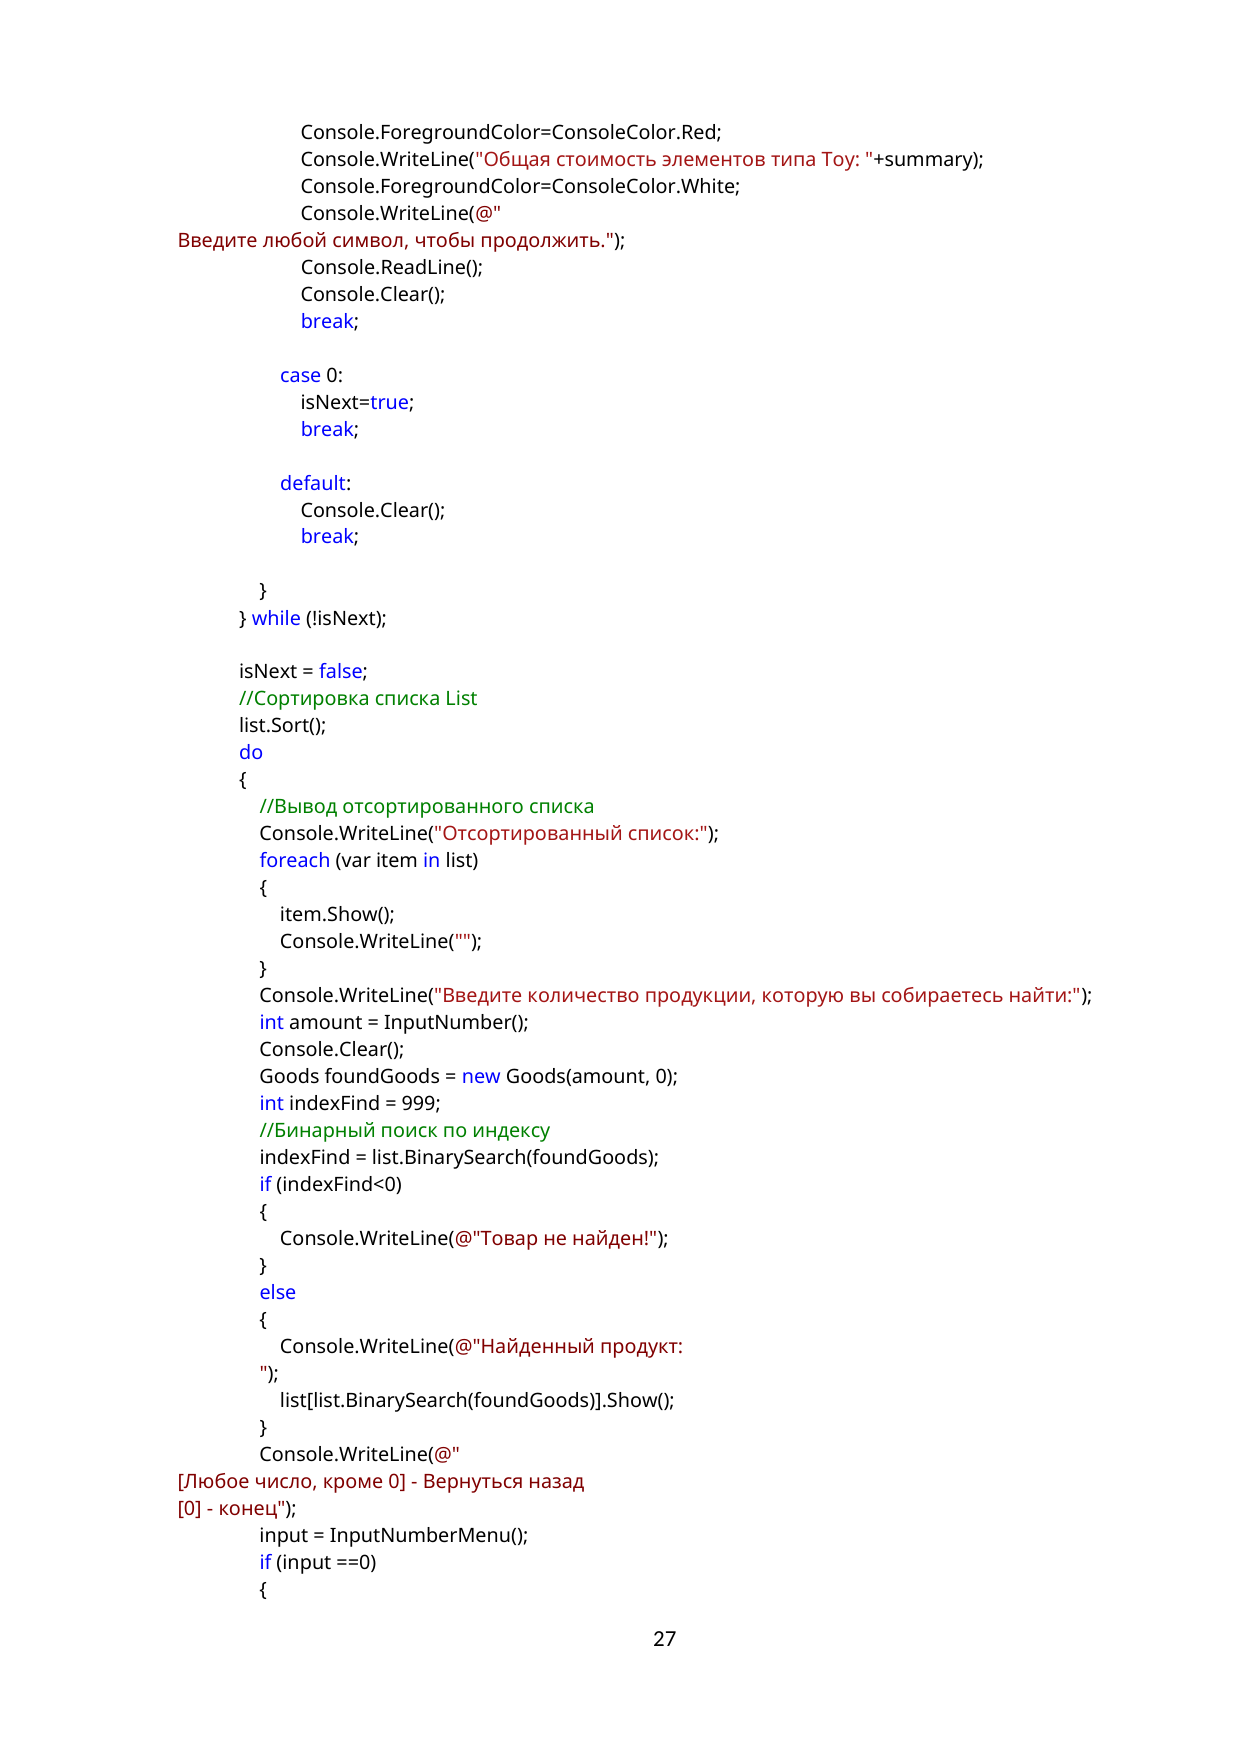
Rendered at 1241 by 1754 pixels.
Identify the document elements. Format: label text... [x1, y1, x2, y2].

text { [177, 1305, 1152, 1332]
text Console.Clear(); [177, 1035, 1152, 1062]
text int amount = InputNumber(); [177, 1008, 1152, 1035]
text item.Show(); [177, 901, 1152, 927]
text } [177, 1413, 1152, 1440]
text [0] - конец"); [177, 1494, 1152, 1521]
text isNext=true; [177, 388, 1152, 415]
text case 0: [177, 361, 1152, 388]
text break; [177, 415, 1152, 442]
text Console.WriteLine("Введите количество продукции, которую вы собираетесь найти:"); [177, 981, 1152, 1008]
text Console.WriteLine(""); [177, 927, 1152, 954]
text Goods foundGoods = new Goods(amount, 0); [177, 1062, 1152, 1089]
text { [177, 766, 1152, 793]
text isNext = false; [177, 658, 1152, 685]
text Console.ReadLine(); [177, 253, 1152, 280]
text list[list.BinarySearch(foundGoods)].Show(); [177, 1386, 1152, 1413]
text do [177, 739, 1152, 766]
text default: [177, 469, 1152, 496]
text break; [177, 307, 1152, 334]
text Console.WriteLine("Общая стоимость элементов типа Toy: "+summary); [177, 145, 1152, 172]
text list.Sort(); [177, 712, 1152, 739]
text } [177, 577, 1152, 604]
text [Любое число, кроме 0] - Вернуться назад [177, 1467, 1152, 1494]
text foreach (var item in list) [177, 847, 1152, 873]
text Console.WriteLine(@"Товар не найден!"); [177, 1224, 1152, 1251]
text Console.WriteLine(@"Найденный продукт: [177, 1332, 1152, 1359]
text Console.ForegroundColor=ConsoleColor.Red; [177, 118, 1152, 145]
text else [177, 1278, 1152, 1305]
text //Вывод отсортированного списка [177, 793, 1152, 819]
text if (input ==0) [177, 1548, 1152, 1575]
text } [177, 1251, 1152, 1278]
text { [177, 1575, 1152, 1602]
text //Бинарный поиск по индексу [177, 1116, 1152, 1143]
text Console.Clear(); [177, 496, 1152, 523]
text break; [177, 523, 1152, 550]
text //Сортировка списка List [177, 685, 1152, 712]
text Console.WriteLine(@" [177, 199, 1152, 226]
text Console.WriteLine("Отсортированный cписок:"); [177, 819, 1152, 847]
text int indexFind = 999; [177, 1089, 1152, 1116]
text Введите любой символ, чтобы продолжить."); [177, 226, 1152, 253]
text Console.WriteLine(@" [177, 1440, 1152, 1467]
text Console.Clear(); [177, 280, 1152, 307]
text } [177, 954, 1152, 981]
text if (indexFind<0) [177, 1170, 1152, 1197]
text indexFind = list.BinarySearch(foundGoods); [177, 1143, 1152, 1170]
text { [177, 873, 1152, 901]
text "); [177, 1359, 1152, 1386]
text { [177, 1197, 1152, 1224]
text } while (!isNext); [177, 604, 1152, 631]
text input = InputNumberMenu(); [177, 1521, 1152, 1548]
text Console.ForegroundColor=ConsoleColor.White; [177, 172, 1152, 199]
